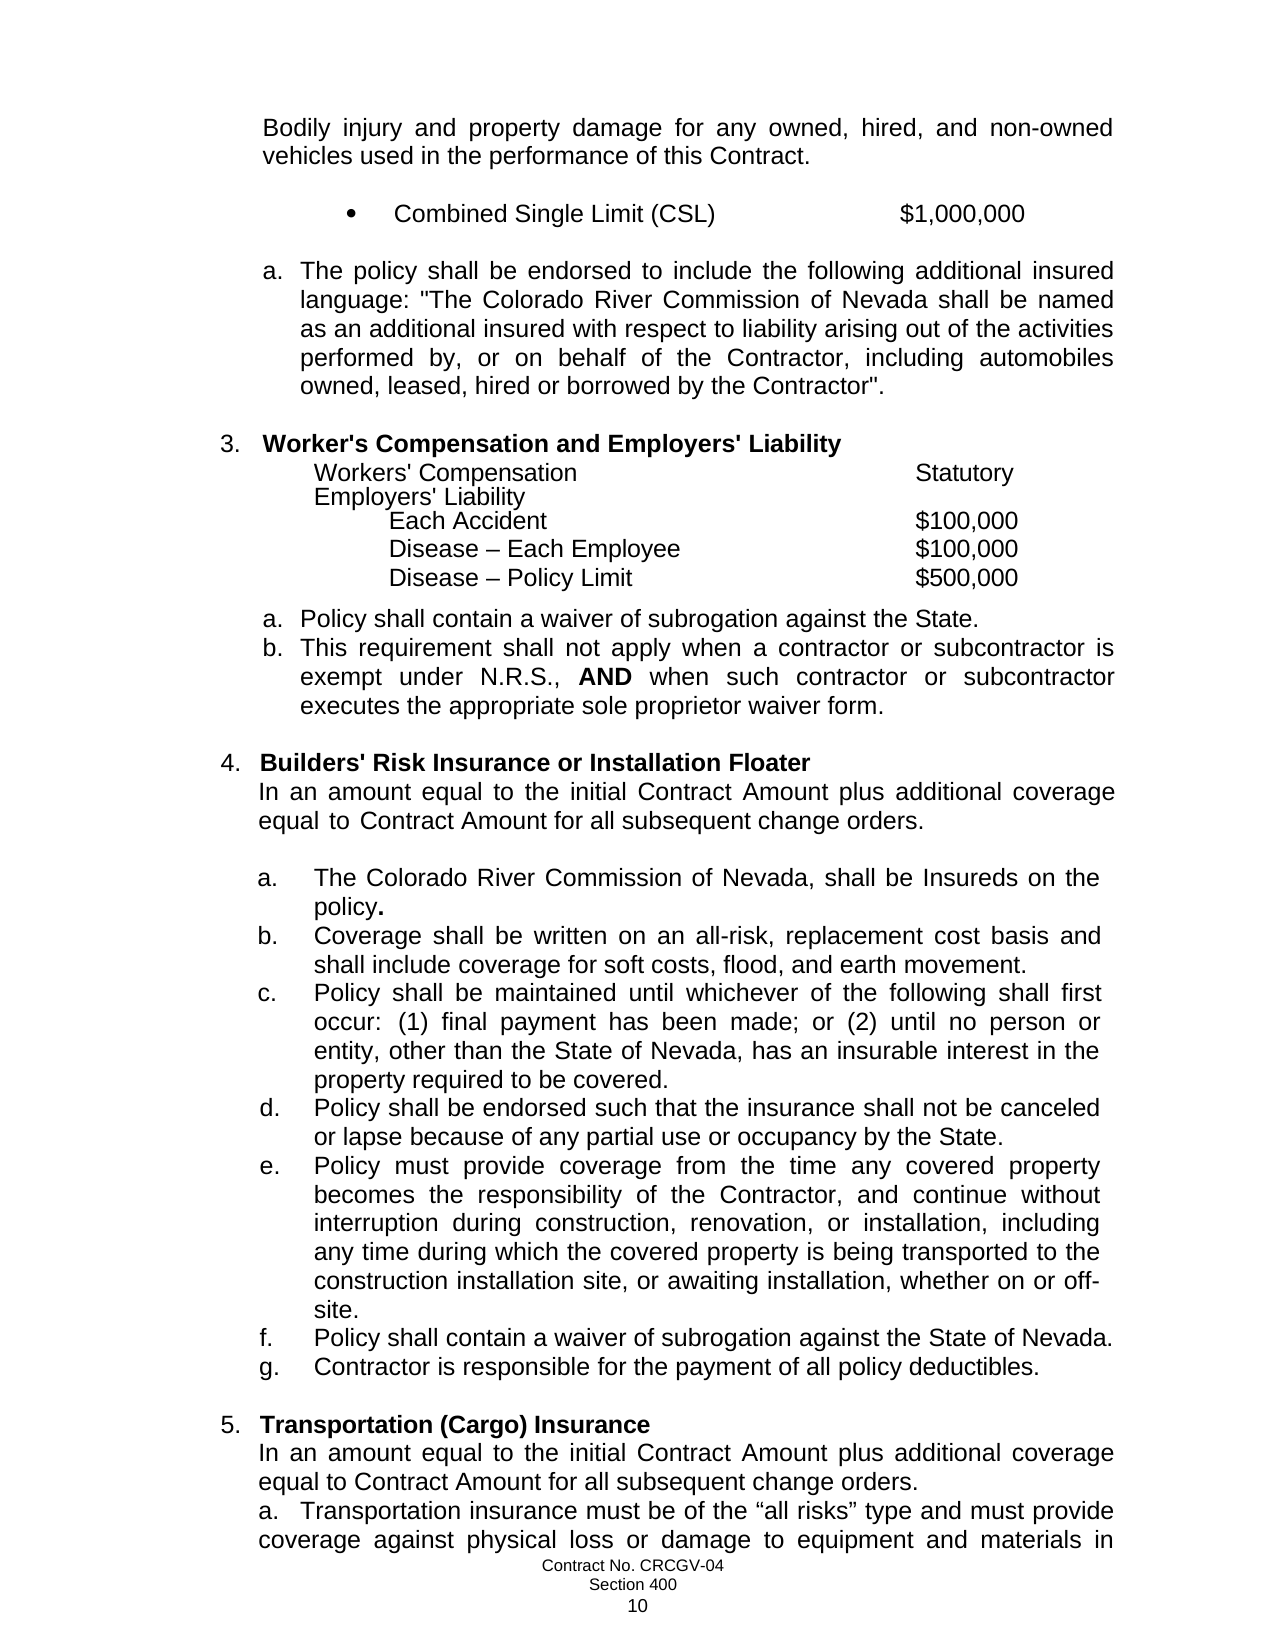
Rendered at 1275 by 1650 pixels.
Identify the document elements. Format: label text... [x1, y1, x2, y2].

list Worker's Compensation and Employers' Liability [220, 429, 1116, 458]
list Contractor is responsible for the payment of all policy deductibles. [259, 1352, 1116, 1381]
list Builders' Risk Insurance or Installation Floater [220, 748, 1116, 777]
text Disease – Each Employee $100,000 [388, 534, 1116, 563]
list Policy shall contain a waiver of subrogation against the State of Nevada. [259, 1323, 1116, 1352]
text Disease – Policy Limit $500,000 [388, 563, 1116, 592]
text Workers' Compensation Statutory [313, 458, 1116, 486]
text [258, 1496, 1116, 1553]
text Bodily injury and property damage for any owned, hired, and non-owned vehicles used in the performance of this Contract. [262, 112, 1116, 170]
list The Colorado River Commission of Nevada, shall be Insureds on the policy. [257, 863, 1101, 921]
list Policy shall be maintained until whichever of the following shall first occur: (1) final payment has been made; or (2) until no person or entity, other than the State of Nevada, has an insurable interest in the property required to be covered. [257, 978, 1102, 1093]
list Policy shall be endorsed such that the insurance shall not be canceled or lapse because of any partial use or occupancy by the State. [259, 1093, 1101, 1151]
list The policy shall be endorsed to include the following additional insured language: "The Colorado River Commission of Nevada shall be named as an additional insured with respect to liability arising out of the activities performed by, or on behalf of the Contractor, including automobiles owned, leased, hired or borrowed by the Contractor". [262, 256, 1116, 400]
list Policy must provide coverage from the time any covered property becomes the responsibility of the Contractor, and continue without interruption during construction, renovation, or installation, including any time during which the covered property is being transported to the construction installation site, or awaiting installation, whether on or off-site. [259, 1151, 1102, 1323]
text Each Accident $100,000 [388, 510, 1116, 534]
list Coverage shall be written on an all-risk, replacement cost basis and shall include coverage for soft costs, flood, and earth movement. [257, 921, 1101, 978]
list This requirement shall not apply when a contractor or subcontractor is exempt under N.R.S., AND when such contractor or subcontractor executes the appropriate sole proprietor waiver form. [262, 633, 1116, 719]
text In an amount equal to the initial Contract Amount plus additional coverage equal to Contract Amount for all subsequent change orders. [258, 777, 1116, 834]
text Employers' Liability [313, 486, 1116, 510]
list Policy shall contain a waiver of subrogation against the State. [262, 604, 1116, 633]
list Combined Single Limit (CSL) $1,000,000 [347, 199, 1116, 228]
list Transportation (Cargo) Insurance [220, 1409, 1116, 1438]
text In an amount equal to the initial Contract Amount plus additional coverage equal to Contract Amount for all subsequent change orders. [258, 1438, 1116, 1496]
